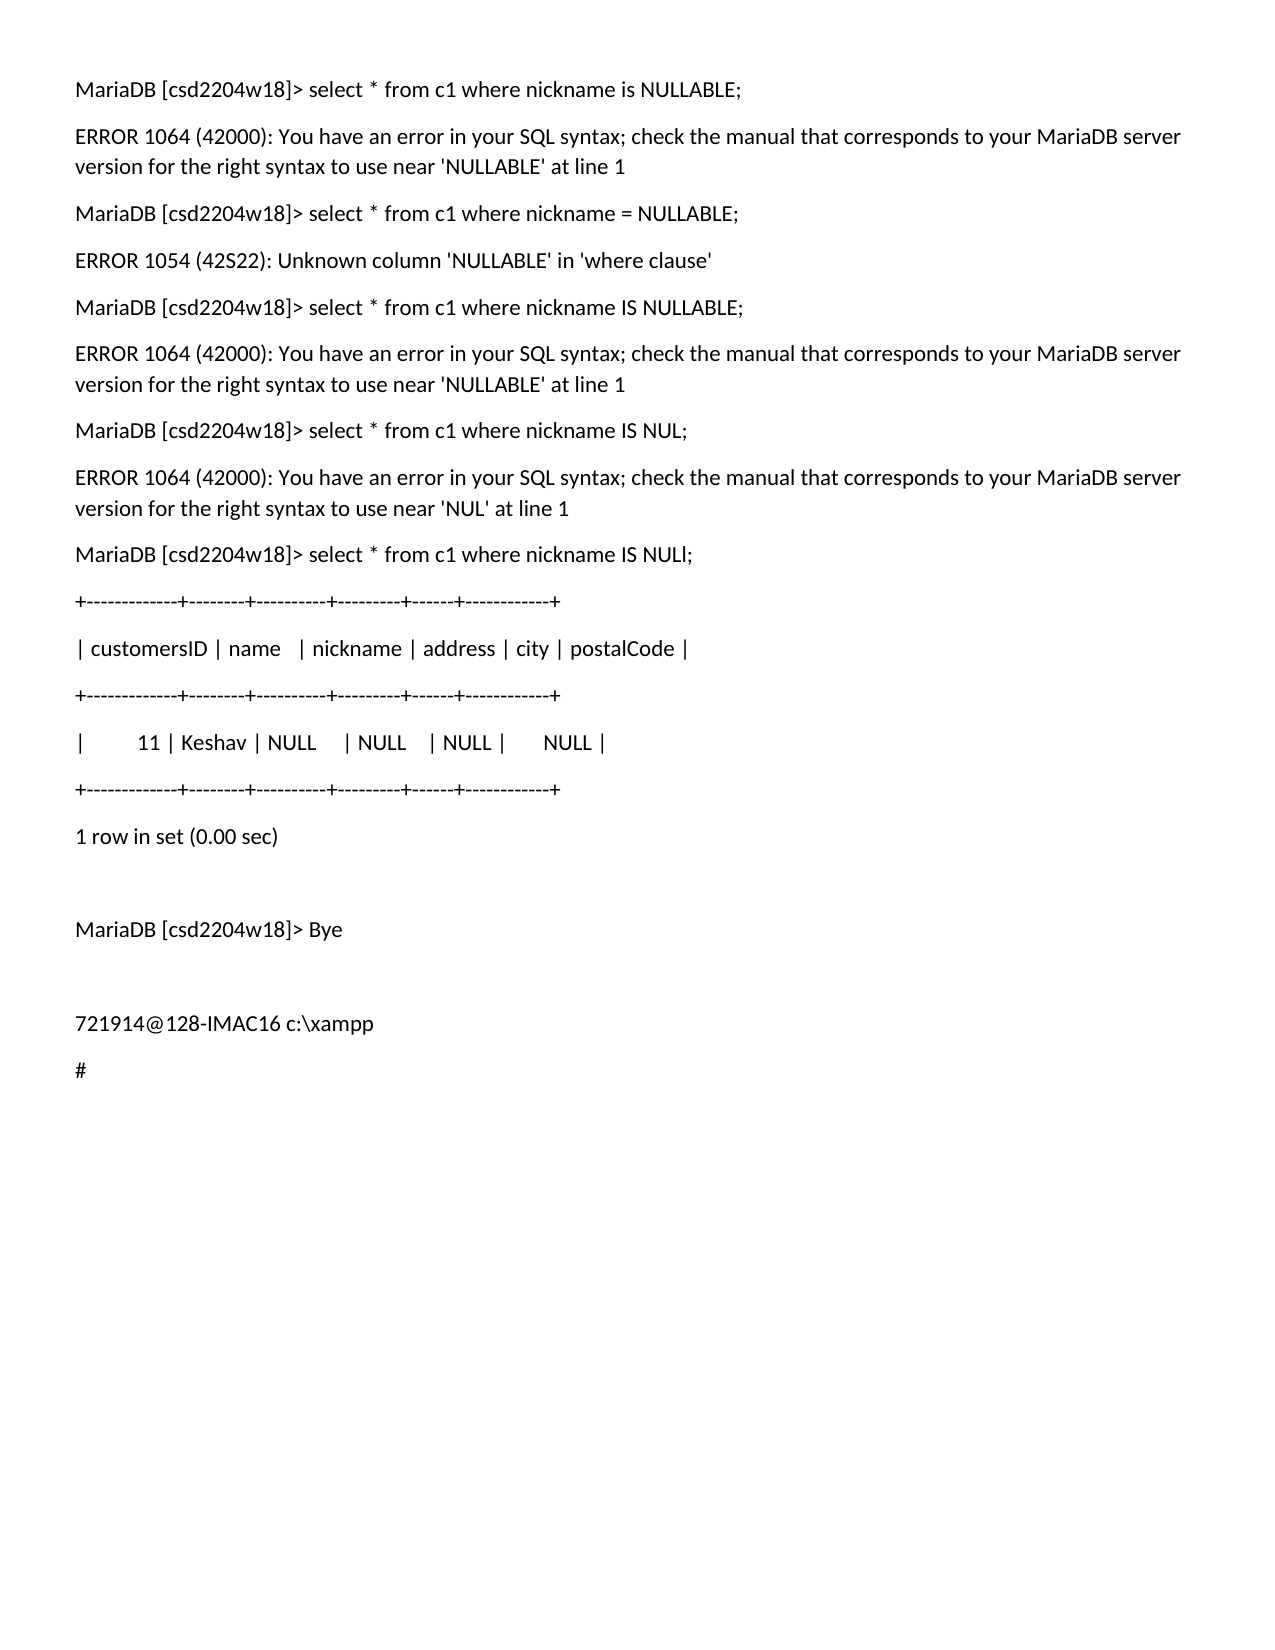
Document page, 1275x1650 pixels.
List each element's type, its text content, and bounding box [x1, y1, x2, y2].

text MariaDB [csd2204w18]> select * from c1 where nickname IS NULl; [75, 541, 1200, 569]
text +-------------+--------+----------+---------+------+------------+ [75, 681, 1200, 709]
text ERROR 1054 (42S22): Unknown column 'NULLABLE' in 'where clause' [75, 246, 1200, 274]
text 1 row in set (0.00 sec) [75, 822, 1200, 850]
text +-------------+--------+----------+---------+------+------------+ [75, 587, 1200, 616]
text MariaDB [csd2204w18]> select * from c1 where nickname IS NULLABLE; [75, 293, 1200, 321]
text # [75, 1056, 1200, 1084]
text +-------------+--------+----------+---------+------+------------+ [75, 775, 1200, 803]
text ERROR 1064 (42000): You have an error in your SQL syntax; check the manual that corresponds to your MariaDB server version for the right syntax to use near 'NUL' at line 1 [75, 463, 1200, 522]
text MariaDB [csd2204w18]> select * from c1 where nickname is NULLABLE; [75, 75, 1200, 103]
text | customersID | name | nickname | address | city | postalCode | [75, 634, 1200, 662]
text MariaDB [csd2204w18]> Bye [75, 916, 1200, 944]
text | 11 | Keshav | NULL | NULL | NULL | NULL | [75, 728, 1200, 756]
text ERROR 1064 (42000): You have an error in your SQL syntax; check the manual that corresponds to your MariaDB server version for the right syntax to use near 'NULLABLE' at line 1 [75, 122, 1200, 180]
text 721914@128-IMAC16 c:\xampp [75, 1009, 1200, 1037]
text MariaDB [csd2204w18]> select * from c1 where nickname = NULLABLE; [75, 199, 1200, 227]
text ERROR 1064 (42000): You have an error in your SQL syntax; check the manual that corresponds to your MariaDB server version for the right syntax to use near 'NULLABLE' at line 1 [75, 339, 1200, 398]
text MariaDB [csd2204w18]> select * from c1 where nickname IS NUL; [75, 417, 1200, 445]
